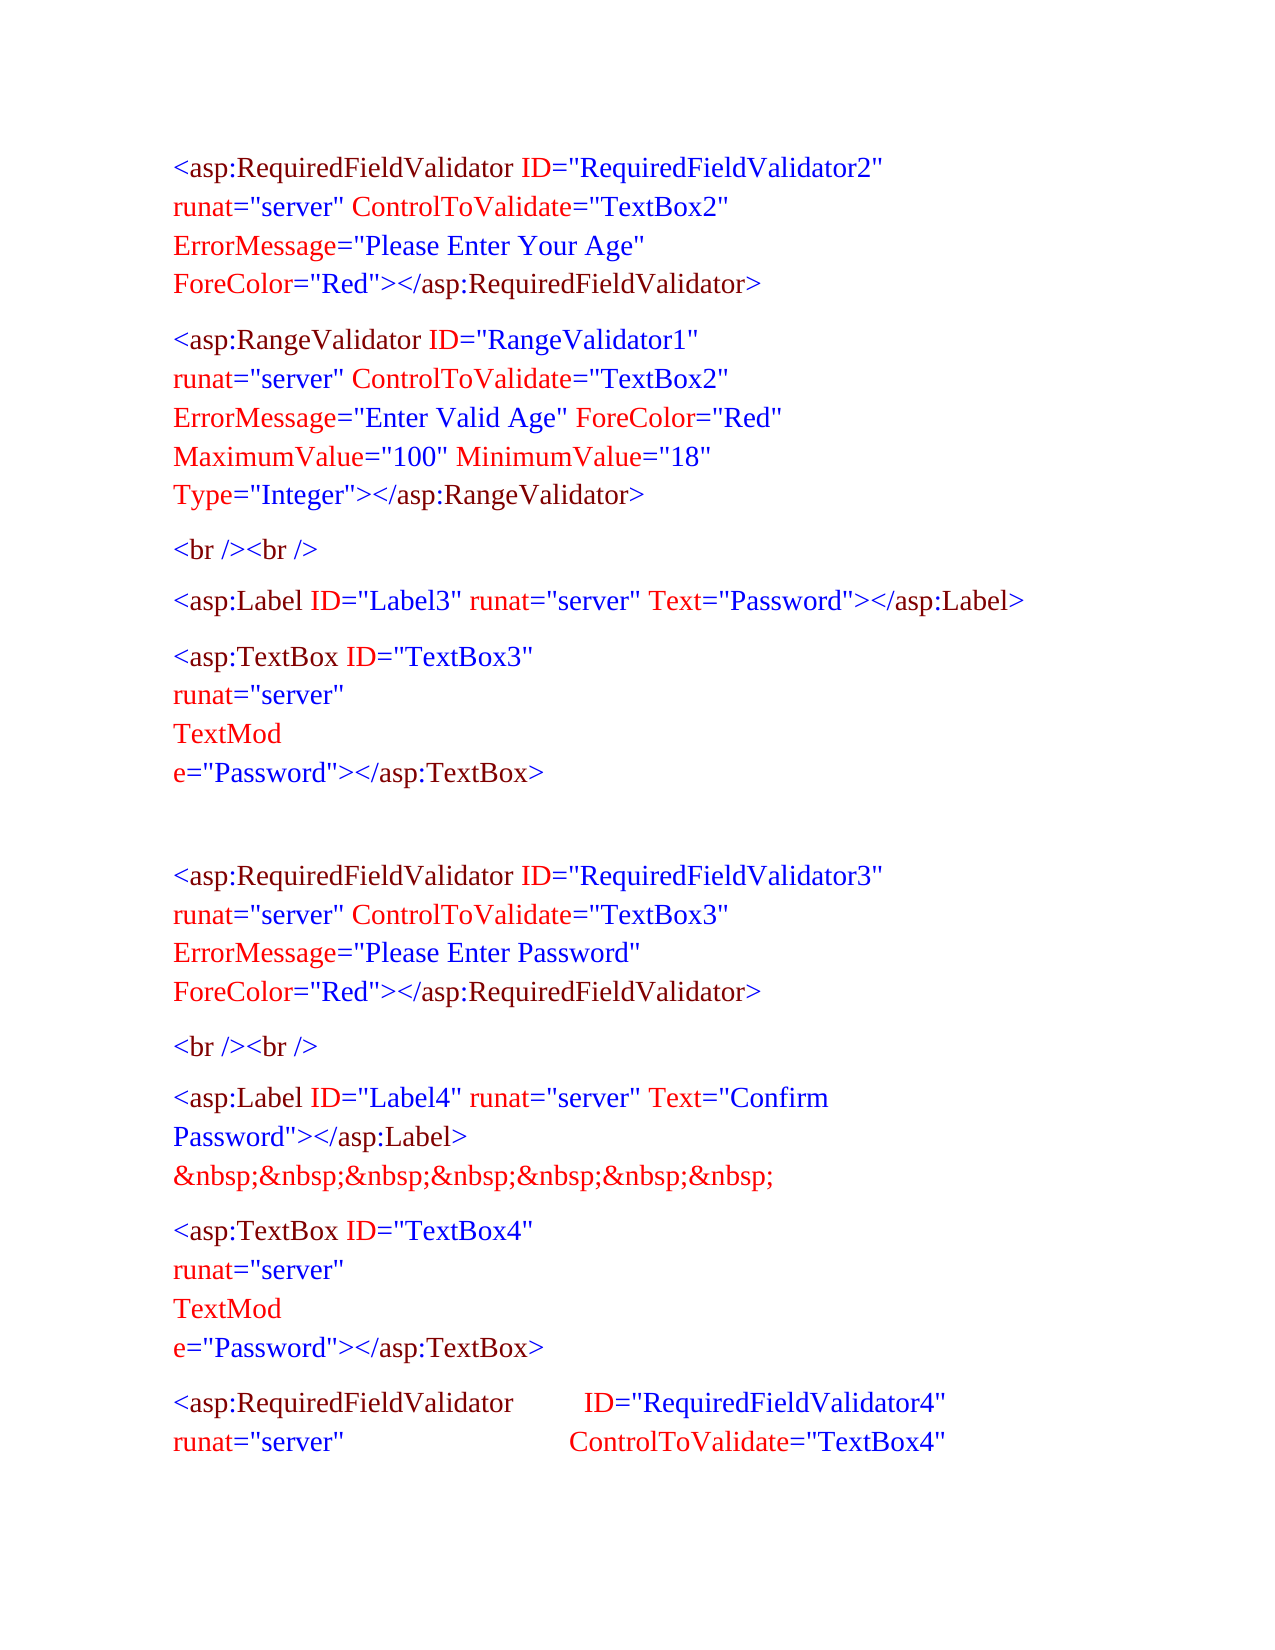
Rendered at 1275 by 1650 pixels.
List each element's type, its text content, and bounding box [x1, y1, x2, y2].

text <asp:Label ID="Label4" runat="server" Text="Confirm Password"></asp:Label> &nbsp;&nbsp;&nbsp;&nbsp;&nbsp;&nbsp;&nbsp; [173, 1080, 1016, 1191]
text <asp:RequiredFieldValidator ID="RequiredFieldValidator3" runat="server" ControlToValidate="TextBox3" ErrorMessage="Please Enter Password" ForeColor="Red"></asp:RequiredFieldValidator> [173, 858, 947, 1008]
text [173, 1385, 946, 1458]
text <asp:Label ID="Label3" runat="server" Text="Password"></asp:Label> [173, 583, 1125, 617]
text <asp:RangeValidator ID="RangeValidator1" runat="server" ControlToValidate="TextBox2" ErrorMessage="Enter Valid Age" ForeColor="Red" MaximumValue="100" MinimumValue="18" Type="Integer"></asp:RangeValidator> [173, 322, 838, 511]
text <br /><br /> [173, 533, 1125, 566]
text <asp:TextBox ID="TextBox4" runat="server" TextMode="Password"></asp:TextBox> [173, 1213, 598, 1363]
text <asp:TextBox ID="TextBox3" runat="server" TextMode="Password"></asp:TextBox> [173, 639, 598, 789]
text <br /><br /> [173, 1030, 1125, 1063]
text <asp:RequiredFieldValidator ID="RequiredFieldValidator2" runat="server" ControlToValidate="TextBox2" ErrorMessage="Please Enter Your Age" ForeColor="Red"></asp:RequiredFieldValidator> [173, 150, 947, 300]
